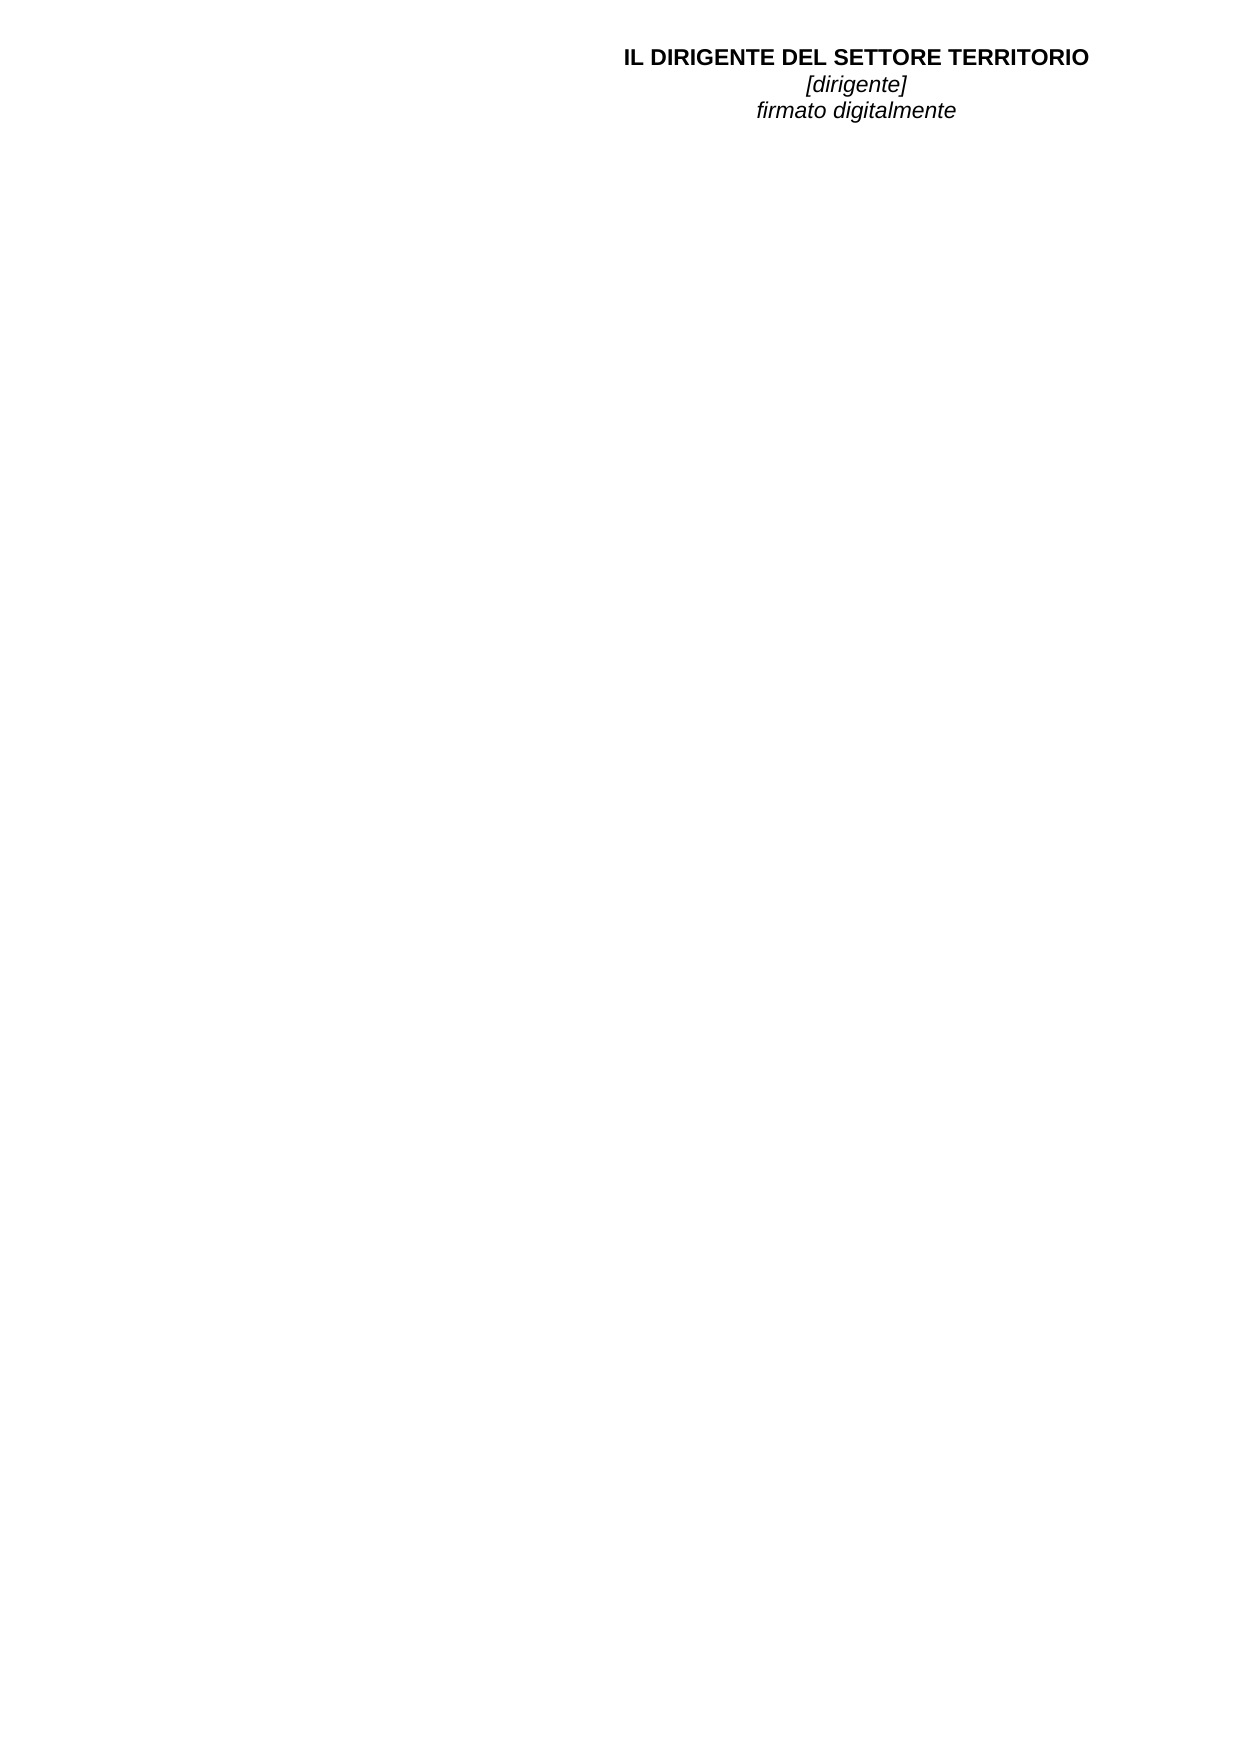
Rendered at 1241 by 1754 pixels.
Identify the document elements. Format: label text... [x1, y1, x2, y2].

text [dirigente] [591, 71, 1122, 97]
text firmato digitalmente [591, 97, 1122, 123]
text IL DIRIGENTE DEL SETTORE TERRITORIO [591, 44, 1122, 71]
